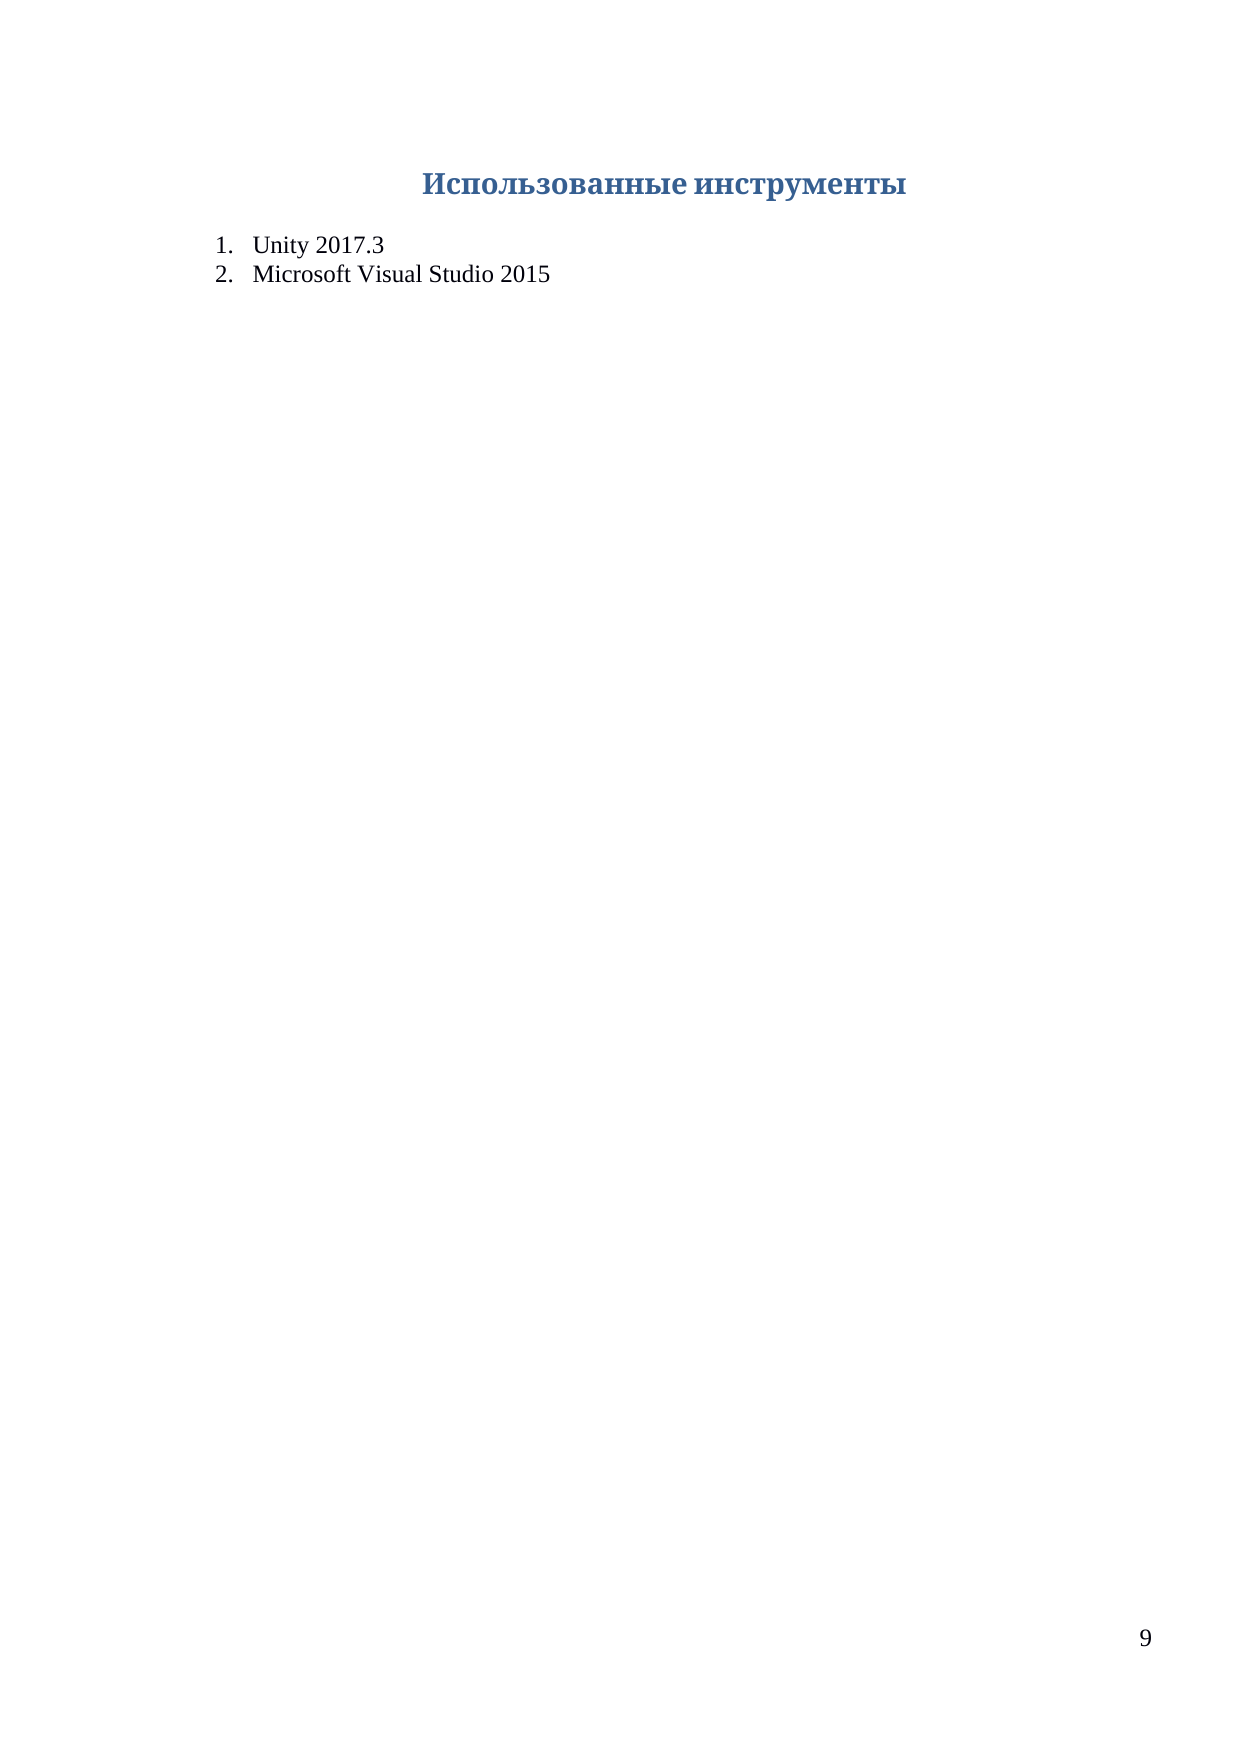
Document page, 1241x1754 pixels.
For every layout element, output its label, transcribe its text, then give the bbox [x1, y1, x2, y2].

list Microsoft Visual Studio 2015 [215, 259, 1152, 288]
list Unity 2017.3 [215, 230, 1152, 259]
subtitle Использованные инструменты [177, 168, 1152, 202]
